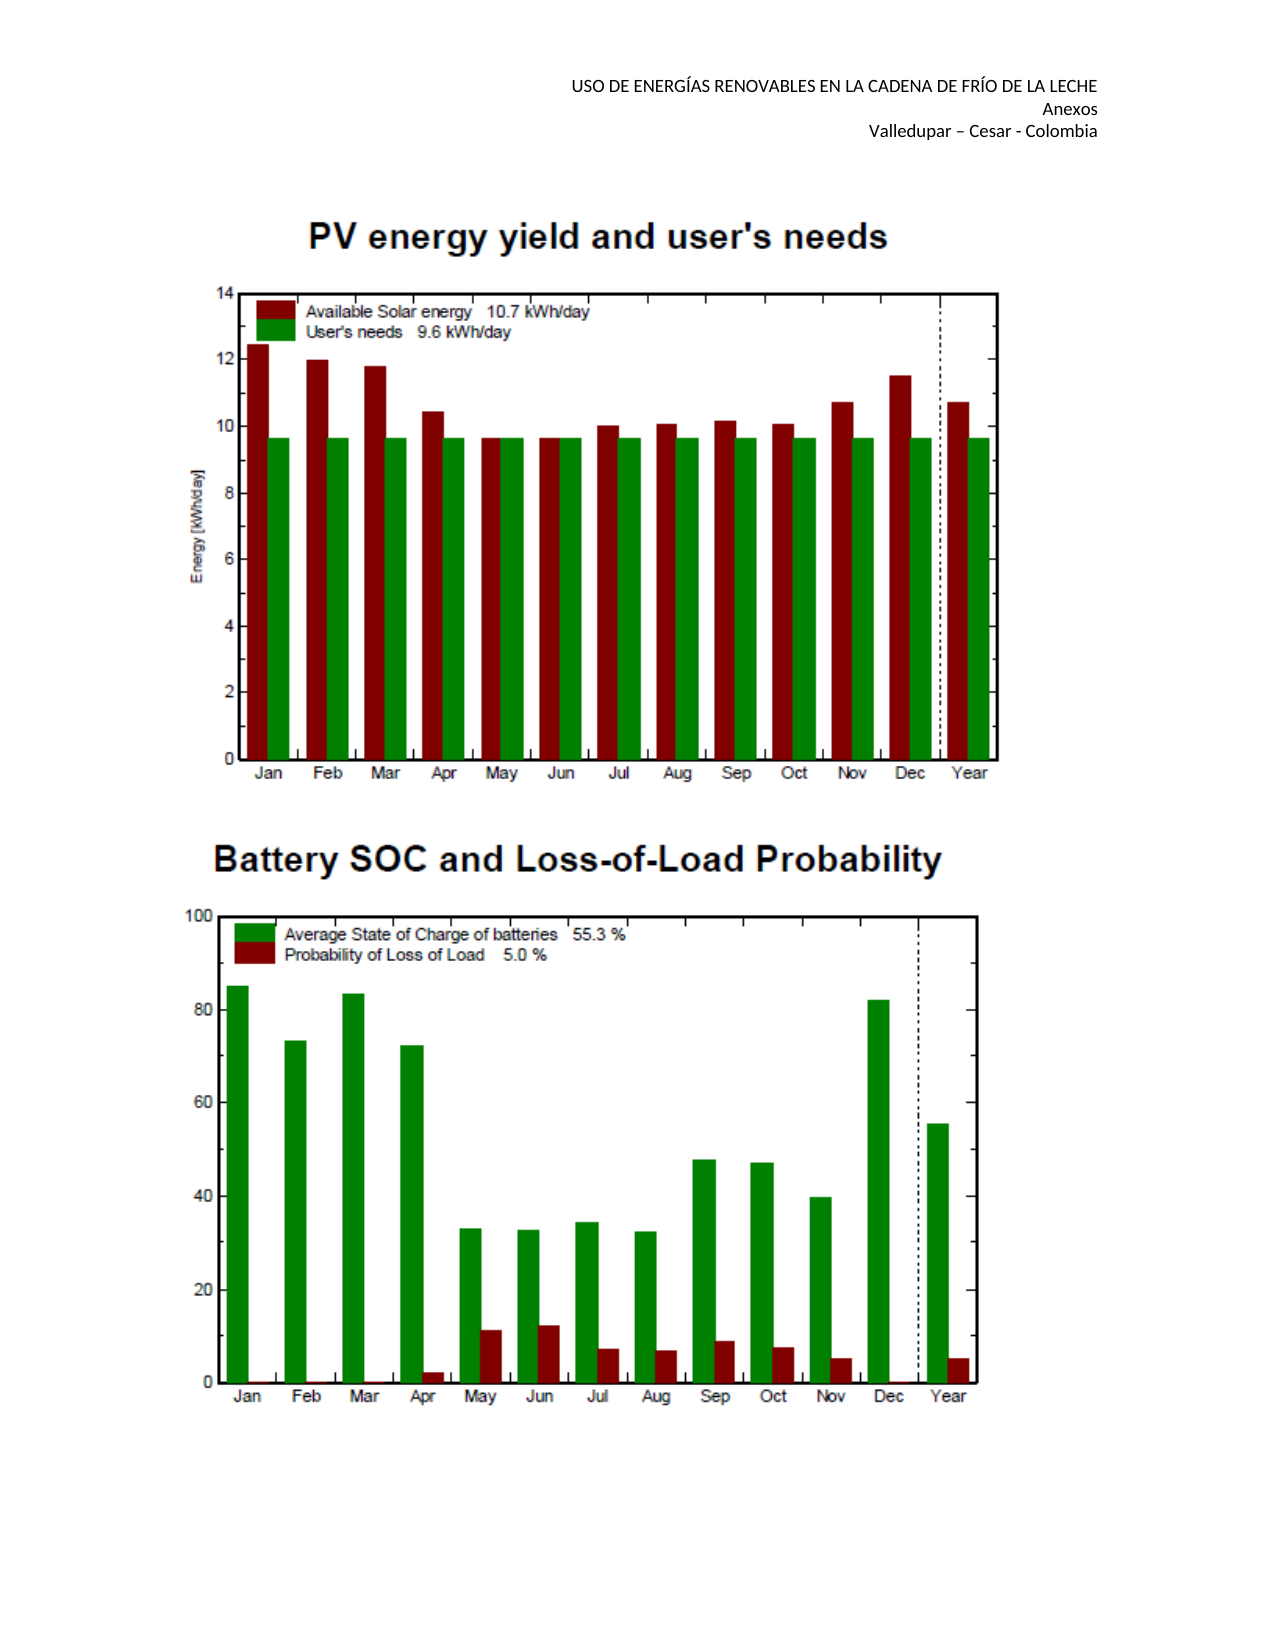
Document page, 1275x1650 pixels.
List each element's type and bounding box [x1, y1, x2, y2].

picture [177, 828, 1007, 1432]
picture [177, 199, 1021, 815]
